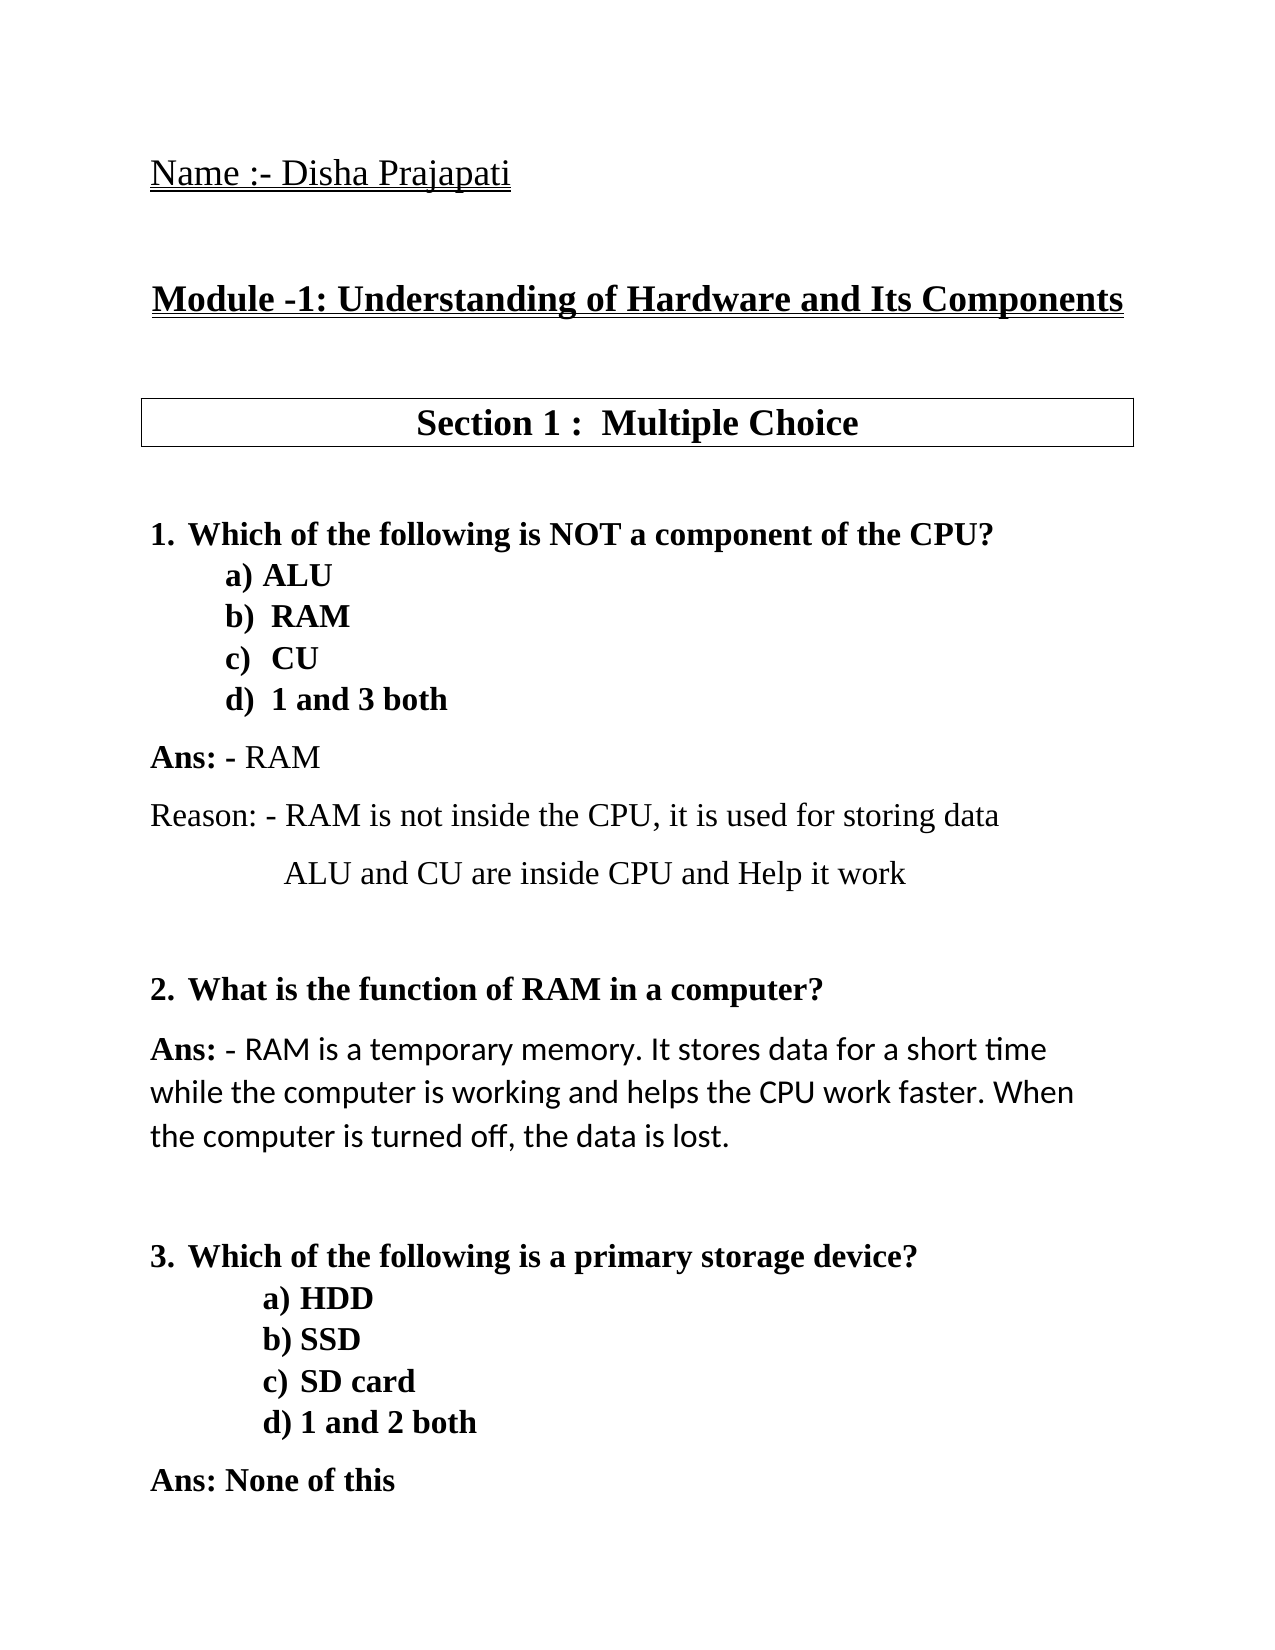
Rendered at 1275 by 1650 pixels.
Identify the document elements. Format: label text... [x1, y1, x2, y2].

list Which of the following is NOT a component of the CPU? [150, 514, 1125, 552]
list RAM [225, 597, 1125, 635]
list Which of the following is a primary storage device? [150, 1237, 1125, 1275]
text Section 1 : Multiple Choice [142, 399, 1133, 446]
list CU [225, 638, 1125, 676]
text Ans: None of this [150, 1460, 1125, 1498]
list 1 and 2 both [262, 1402, 1125, 1441]
text Name :- Disha Prajapati [150, 150, 1125, 193]
list What is the function of RAM in a computer? [150, 969, 1125, 1008]
list 1 and 3 both [225, 679, 1125, 718]
text Module -1: Understanding of Hardware and Its Components [150, 276, 1125, 319]
list HDD [262, 1278, 1125, 1316]
list SSD [262, 1319, 1125, 1358]
list SD card [262, 1361, 1125, 1399]
text Ans: - RAM is a temporary memory. It stores data for a short time while the computer is working and helps the CPU work faster. When the computer is turned off, the data is lost. [150, 1028, 1125, 1156]
text ALU and CU are inside CPU and Help it work [150, 853, 1125, 892]
text Ans: - RAM [150, 737, 1125, 776]
list ALU [225, 555, 1125, 594]
text Reason: - RAM is not inside the CPU, it is used for storing data [150, 796, 1125, 834]
